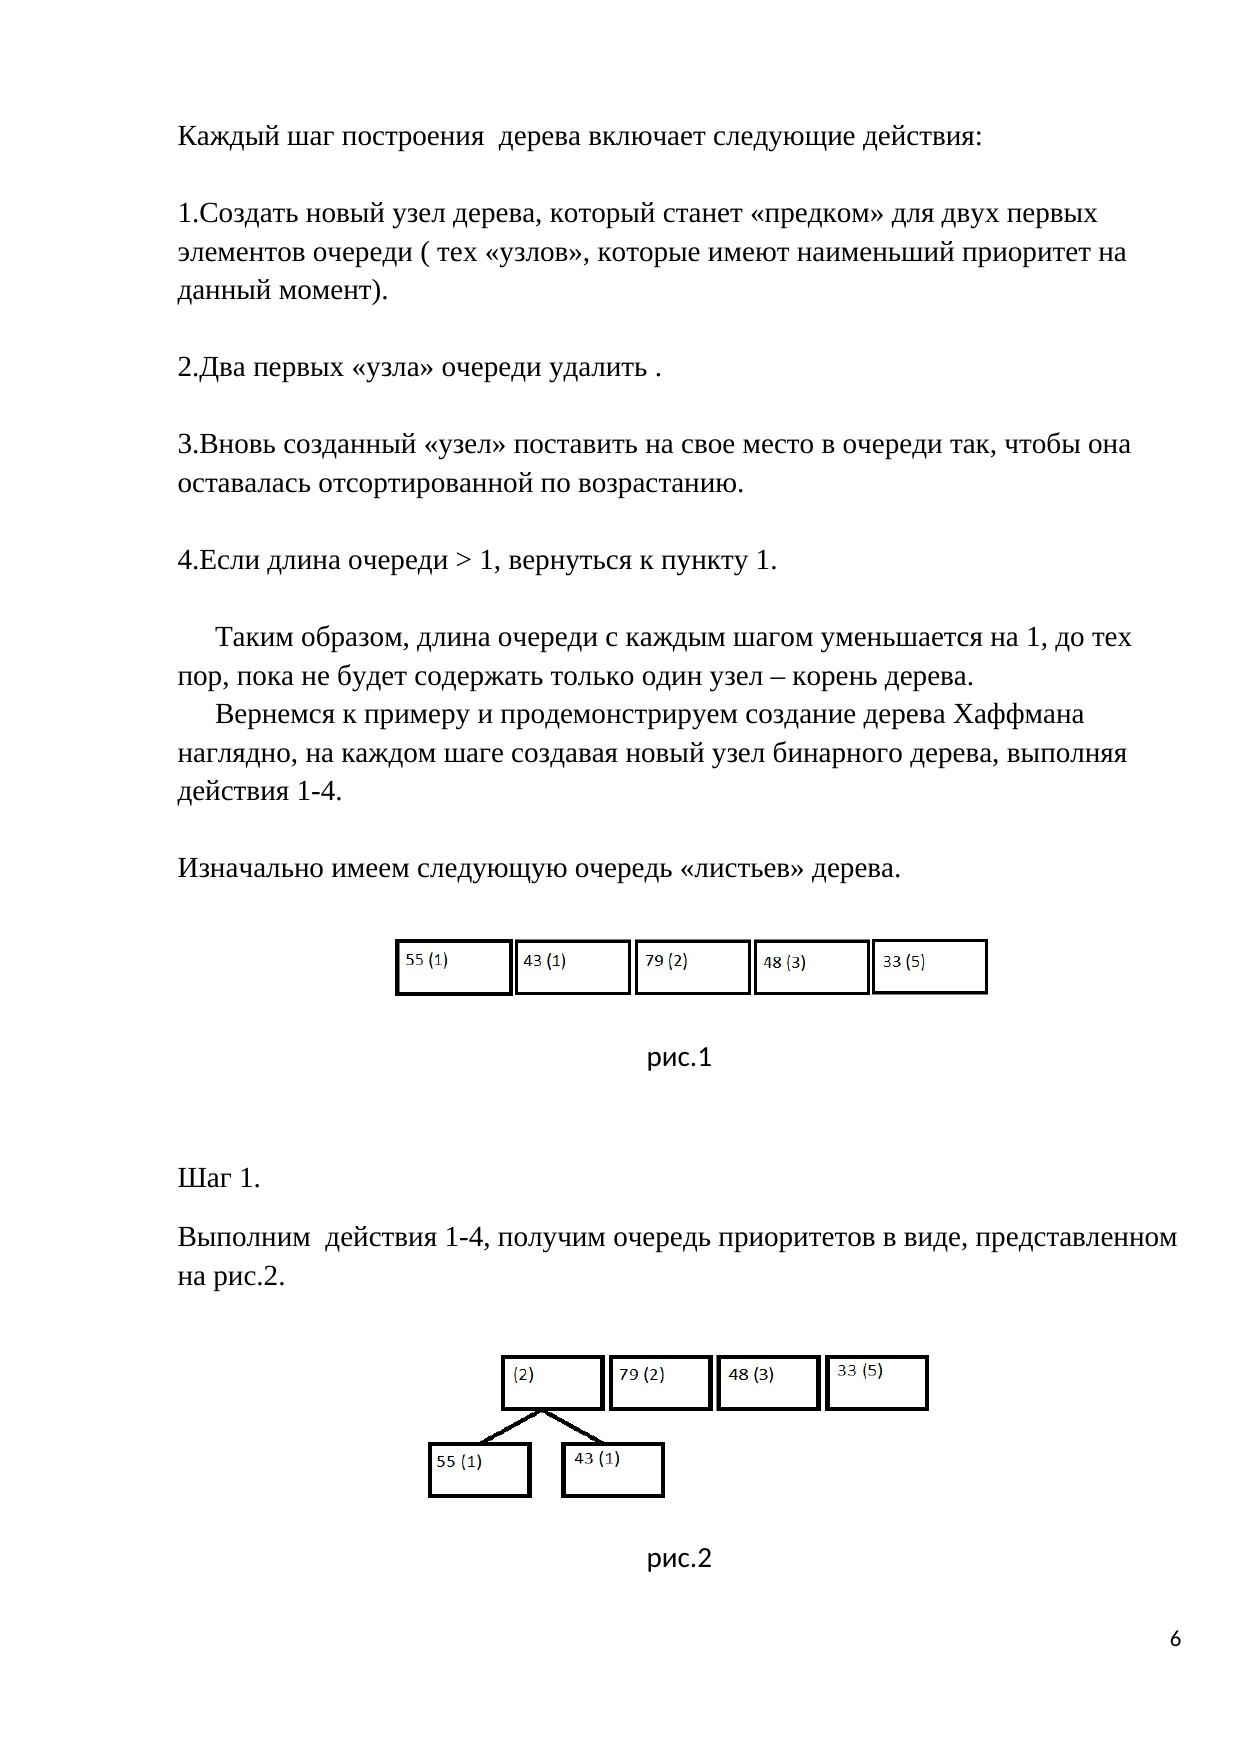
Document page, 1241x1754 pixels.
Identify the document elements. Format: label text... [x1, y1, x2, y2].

picture [409, 1317, 949, 1514]
text Изначально имеем следующую очередь «листьев» дерева. [177, 850, 1181, 884]
picture [354, 909, 1031, 1013]
text Вернемся к примеру и продемонстрируем создание дерева Хаффмана наглядно, на каждом шаге создавая новый узел бинарного дерева, выполняя действия 1-4. [177, 696, 1181, 807]
text рис.2 [177, 1539, 1181, 1574]
text Шаг 1. [177, 1160, 1181, 1193]
text 3.Вновь созданный «узел» поставить на свое место в очереди так, чтобы она оставалась отсортированной по возрастанию. [177, 426, 1181, 498]
text Таким образом, длина очереди с каждым шагом уменьшается на 1, до тех пор, пока не будет содержать только один узел – корень дерева. [177, 619, 1181, 691]
text Каждый шаг построения дерева включает следующие действия: [177, 118, 1181, 152]
text 1.Создать новый узел дерева, который станет «предком» для двух первых элементов очереди ( тех «узлов», которые имеют наименьший приоритет на данный момент). [177, 195, 1181, 306]
text рис.1 [177, 1038, 1181, 1074]
text 4.Если длина очереди > 1, вернуться к пункту 1. [177, 542, 1181, 576]
text Выполним действия 1-4, получим очередь приоритетов в виде, представленном на рис.2. [177, 1219, 1181, 1291]
text 2.Два первых «узла» очереди удалить . [177, 349, 1181, 383]
